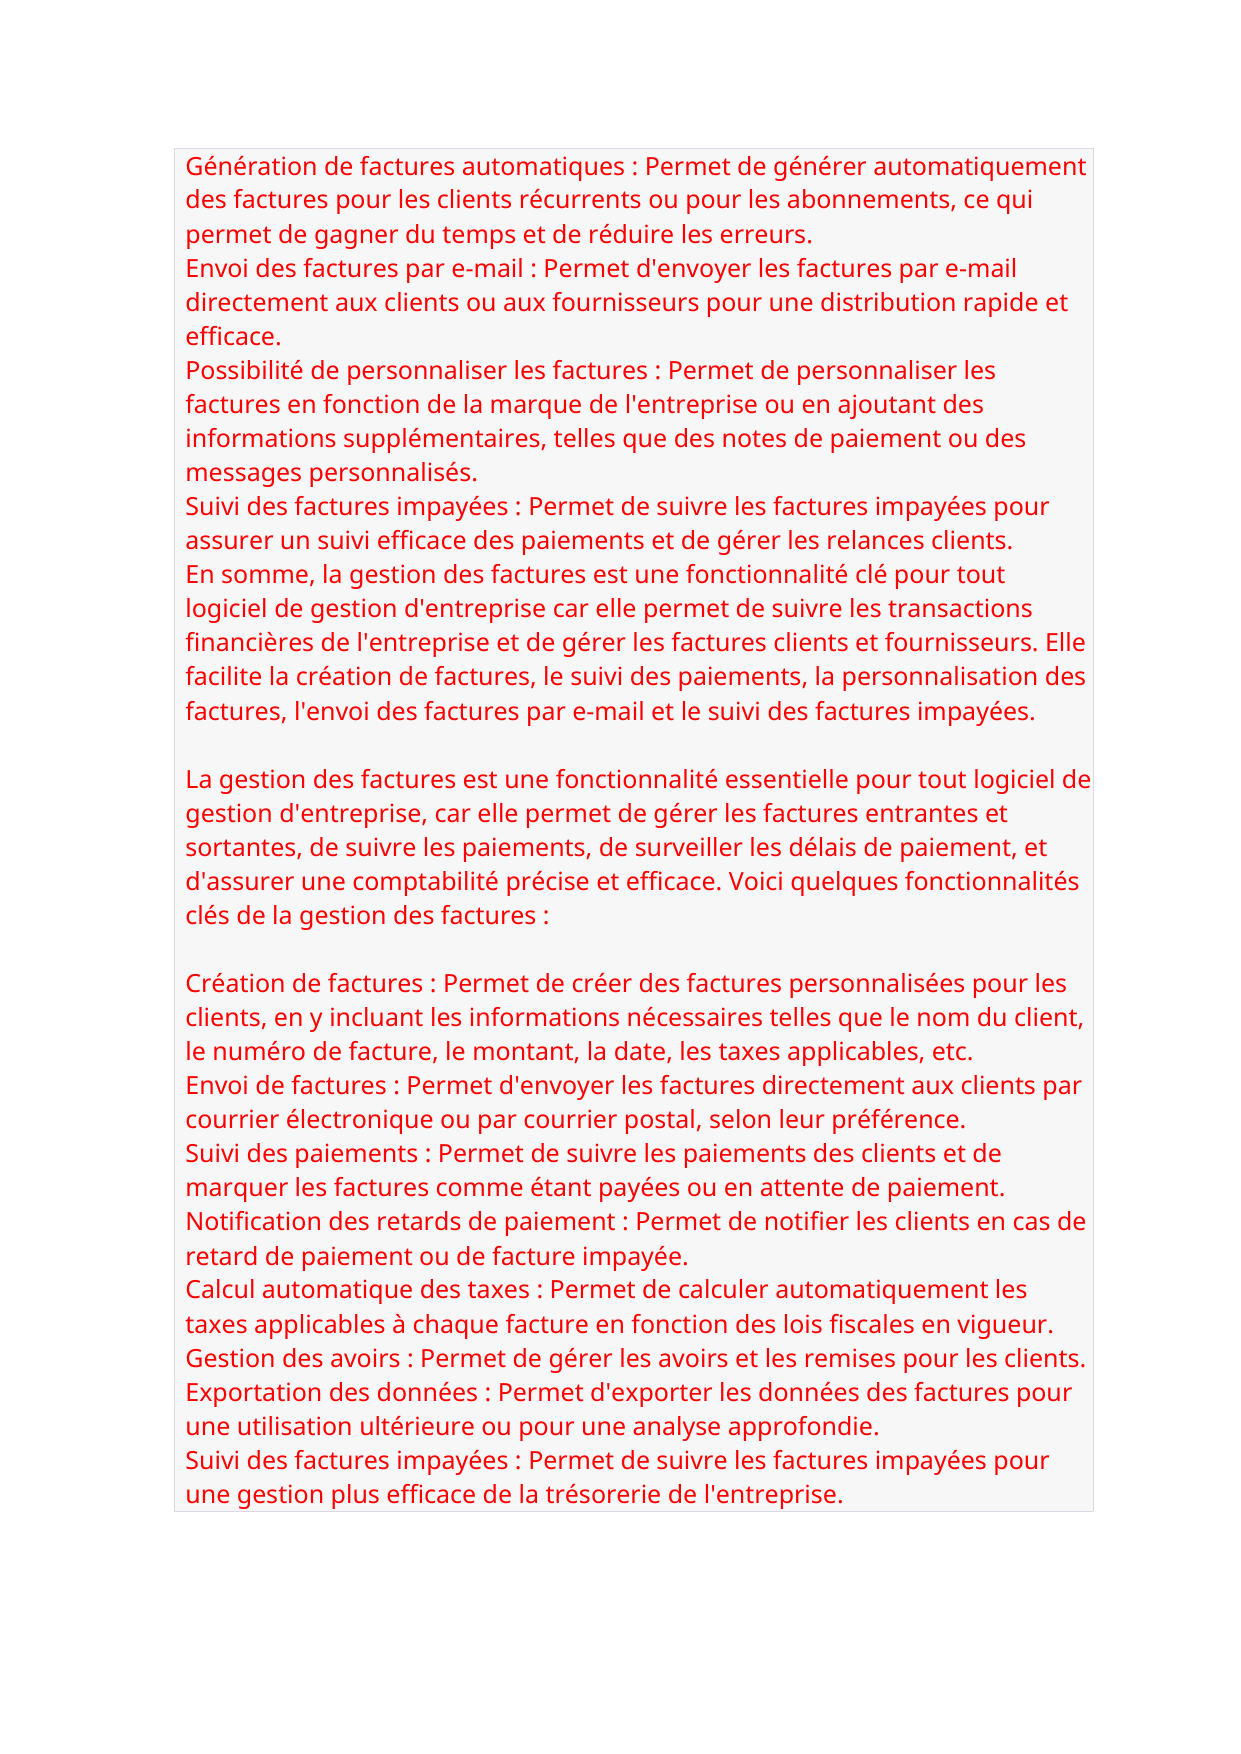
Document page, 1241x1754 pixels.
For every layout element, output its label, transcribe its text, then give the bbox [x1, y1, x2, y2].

text Suivi des paiements : Permet de suivre les paiements des clients et de marquer les factures comme étant payées ou en attente de paiement. [175, 1135, 1093, 1203]
text Suivi des factures impayées : Permet de suivre les factures impayées pour une gestion plus efficace de la trésorerie de l'entreprise. [175, 1442, 1093, 1511]
text Envoi des factures par e-mail : Permet d'envoyer les factures par e-mail directement aux clients ou aux fournisseurs pour une distribution rapide et efficace. [175, 250, 1093, 352]
text Possibilité de personnaliser les factures : Permet de personnaliser les factures en fonction de la marque de l'entreprise ou en ajoutant des informations supplémentaires, telles que des notes de paiement ou des messages personnalisés. [175, 352, 1093, 488]
text En somme, la gestion des factures est une fonctionnalité clé pour tout logiciel de gestion d'entreprise car elle permet de suivre les transactions financières de l'entreprise et de gérer les factures clients et fournisseurs. Elle facilite la création de factures, le suivi des paiements, la personnalisation des factures, l'envoi des factures par e-mail et le suivi des factures impayées. [175, 556, 1093, 727]
text Exportation des données : Permet d'exporter les données des factures pour une utilisation ultérieure ou pour une analyse approfondie. [175, 1374, 1093, 1442]
text Création de factures : Permet de créer des factures personnalisées pour les clients, en y incluant les informations nécessaires telles que le nom du client, le numéro de facture, le montant, la date, les taxes applicables, etc. [175, 965, 1093, 1067]
text Notification des retards de paiement : Permet de notifier les clients en cas de retard de paiement ou de facture impayée. [175, 1203, 1093, 1272]
text La gestion des factures est une fonctionnalité essentielle pour tout logiciel de gestion d'entreprise, car elle permet de gérer les factures entrantes et sortantes, de suivre les paiements, de surveiller les délais de paiement, et d'assurer une comptabilité précise et efficace. Voici quelques fonctionnalités clés de la gestion des factures : [175, 761, 1093, 931]
text Génération de factures automatiques : Permet de générer automatiquement des factures pour les clients récurrents ou pour les abonnements, ce qui permet de gagner du temps et de réduire les erreurs. [175, 149, 1093, 250]
text Calcul automatique des taxes : Permet de calculer automatiquement les taxes applicables à chaque facture en fonction des lois fiscales en vigueur. [175, 1272, 1093, 1340]
text Gestion des avoirs : Permet de gérer les avoirs et les remises pour les clients. [175, 1340, 1093, 1374]
text Envoi de factures : Permet d'envoyer les factures directement aux clients par courrier électronique ou par courrier postal, selon leur préférence. [175, 1067, 1093, 1135]
text Suivi des factures impayées : Permet de suivre les factures impayées pour assurer un suivi efficace des paiements et de gérer les relances clients. [175, 488, 1093, 556]
